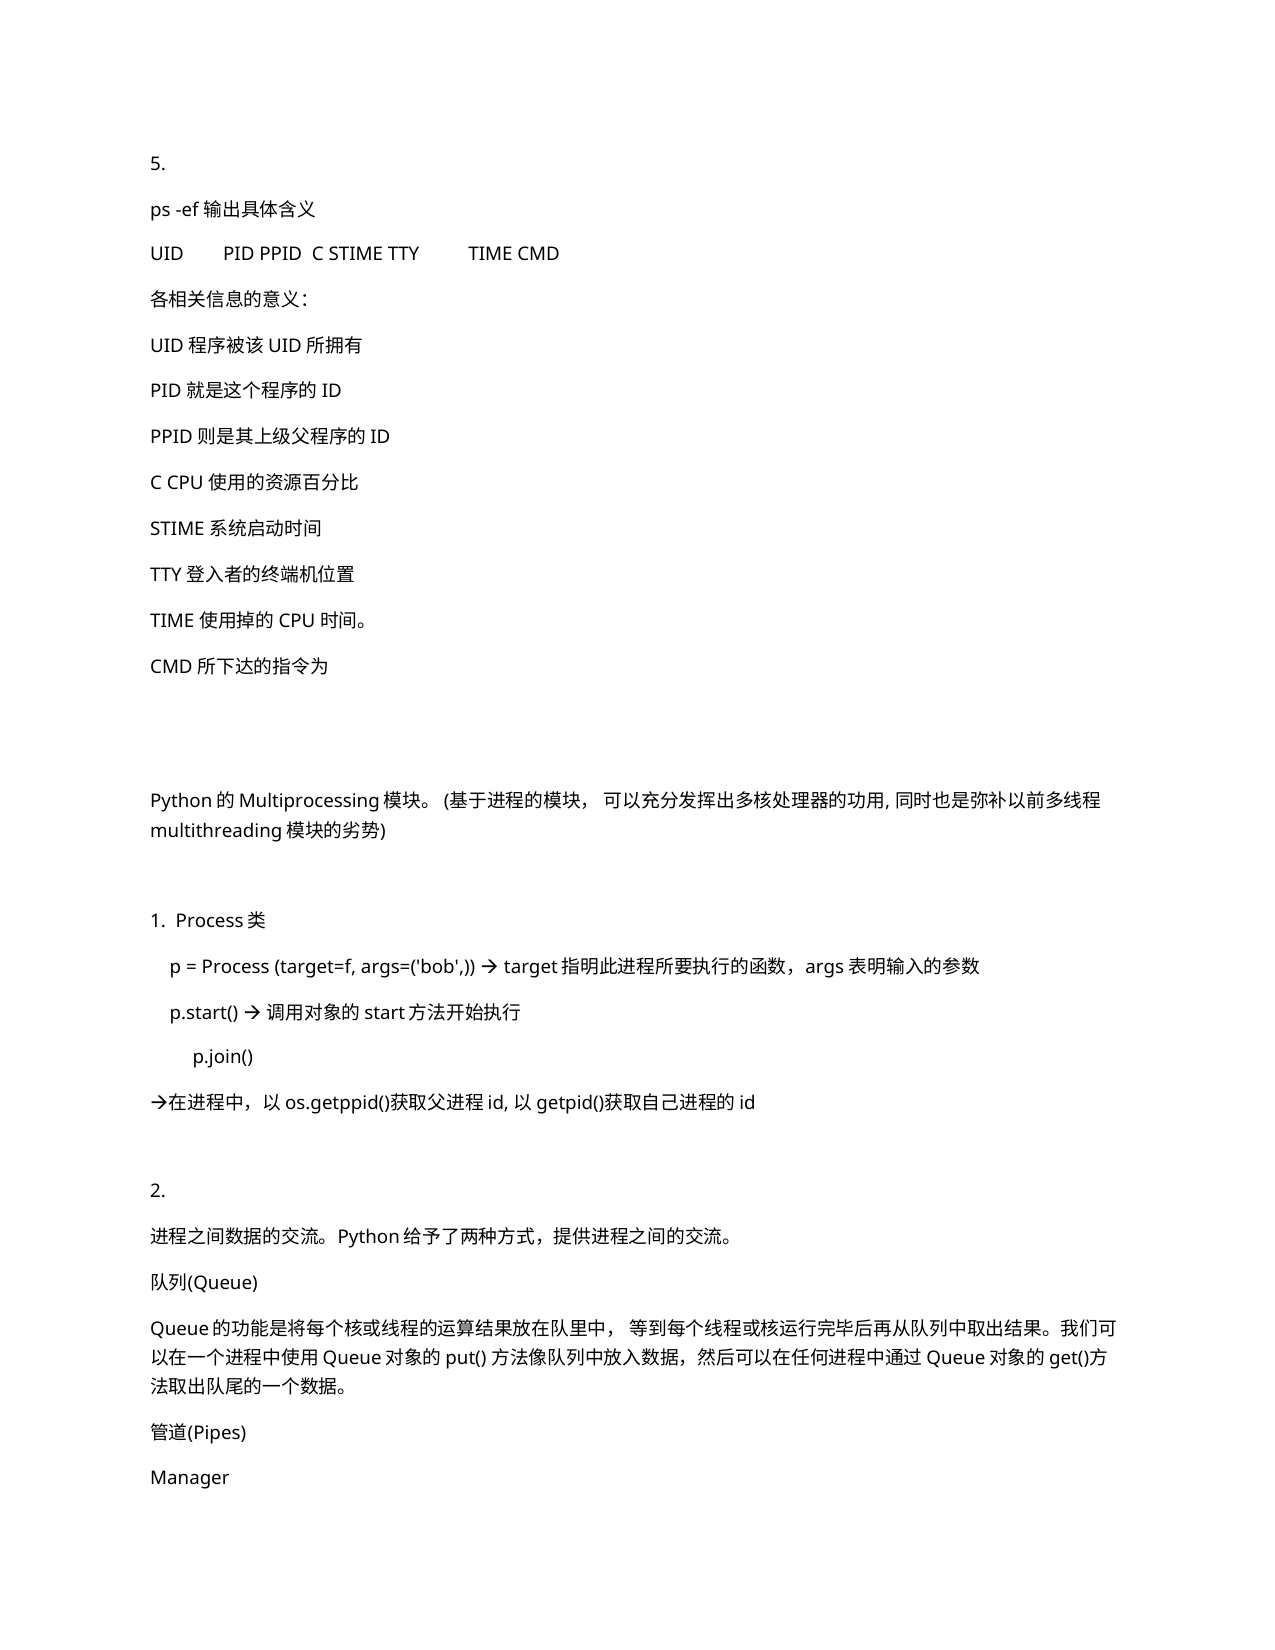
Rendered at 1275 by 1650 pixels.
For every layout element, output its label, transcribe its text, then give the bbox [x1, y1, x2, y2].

text p.join() [150, 1043, 1125, 1069]
text CMD 所下达的指令为 [150, 652, 1125, 679]
text PID 就是这个程序的 ID [150, 376, 1125, 403]
text C CPU 使用的资源百分比 [150, 468, 1125, 495]
text 管道(Pipes) [150, 1418, 1125, 1445]
text 1. Process类 [150, 905, 1125, 933]
text TIME 使用掉的 CPU 时间。 [150, 606, 1125, 633]
text p = Process (target=f, args=('bob',)) target指明此进程所要执行的函数，args 表明输入的参数 [150, 951, 1125, 978]
text Manager [150, 1464, 1125, 1489]
text ps -ef 输出具体含义 [150, 194, 1125, 221]
text 进程之间数据的交流。Python给予了两种方式，提供进程之间的交流。 [150, 1222, 1125, 1249]
text Queue的功能是将每个核或线程的运算结果放在队里中， 等到每个线程或核运行完毕后再从队列中取出结果。我们可以在一个进程中使用Queue对象的put() 方法像队列中放入数据，然后可以在任何进程中通过Queue对象的get()方法取出队尾的一个数据。 [150, 1313, 1125, 1399]
text 队列(Queue) [150, 1268, 1125, 1295]
text p.start() 调用对象的start方法开始执行 [150, 997, 1125, 1024]
text 5. [150, 150, 1125, 176]
text STIME 系统启动时间 [150, 514, 1125, 541]
text TTY 登入者的终端机位置 [150, 560, 1125, 587]
text 各相关信息的意义： [150, 284, 1125, 311]
text UID 程序被该 UID 所拥有 [150, 330, 1125, 357]
text Python的Multiprocessing模块。 (基于进程的模块， 可以充分发挥出多核处理器的功用, 同时也是弥补以前多线程multithreading模块的劣势) [150, 786, 1125, 842]
text 2. [150, 1177, 1125, 1203]
text 在进程中，以os.getppid()获取父进程id, 以getpid()获取自己进程的id [150, 1087, 1125, 1114]
text UID PID PPID C STIME TTY TIME CMD [150, 240, 1125, 266]
text PPID 则是其上级父程序的ID [150, 422, 1125, 449]
